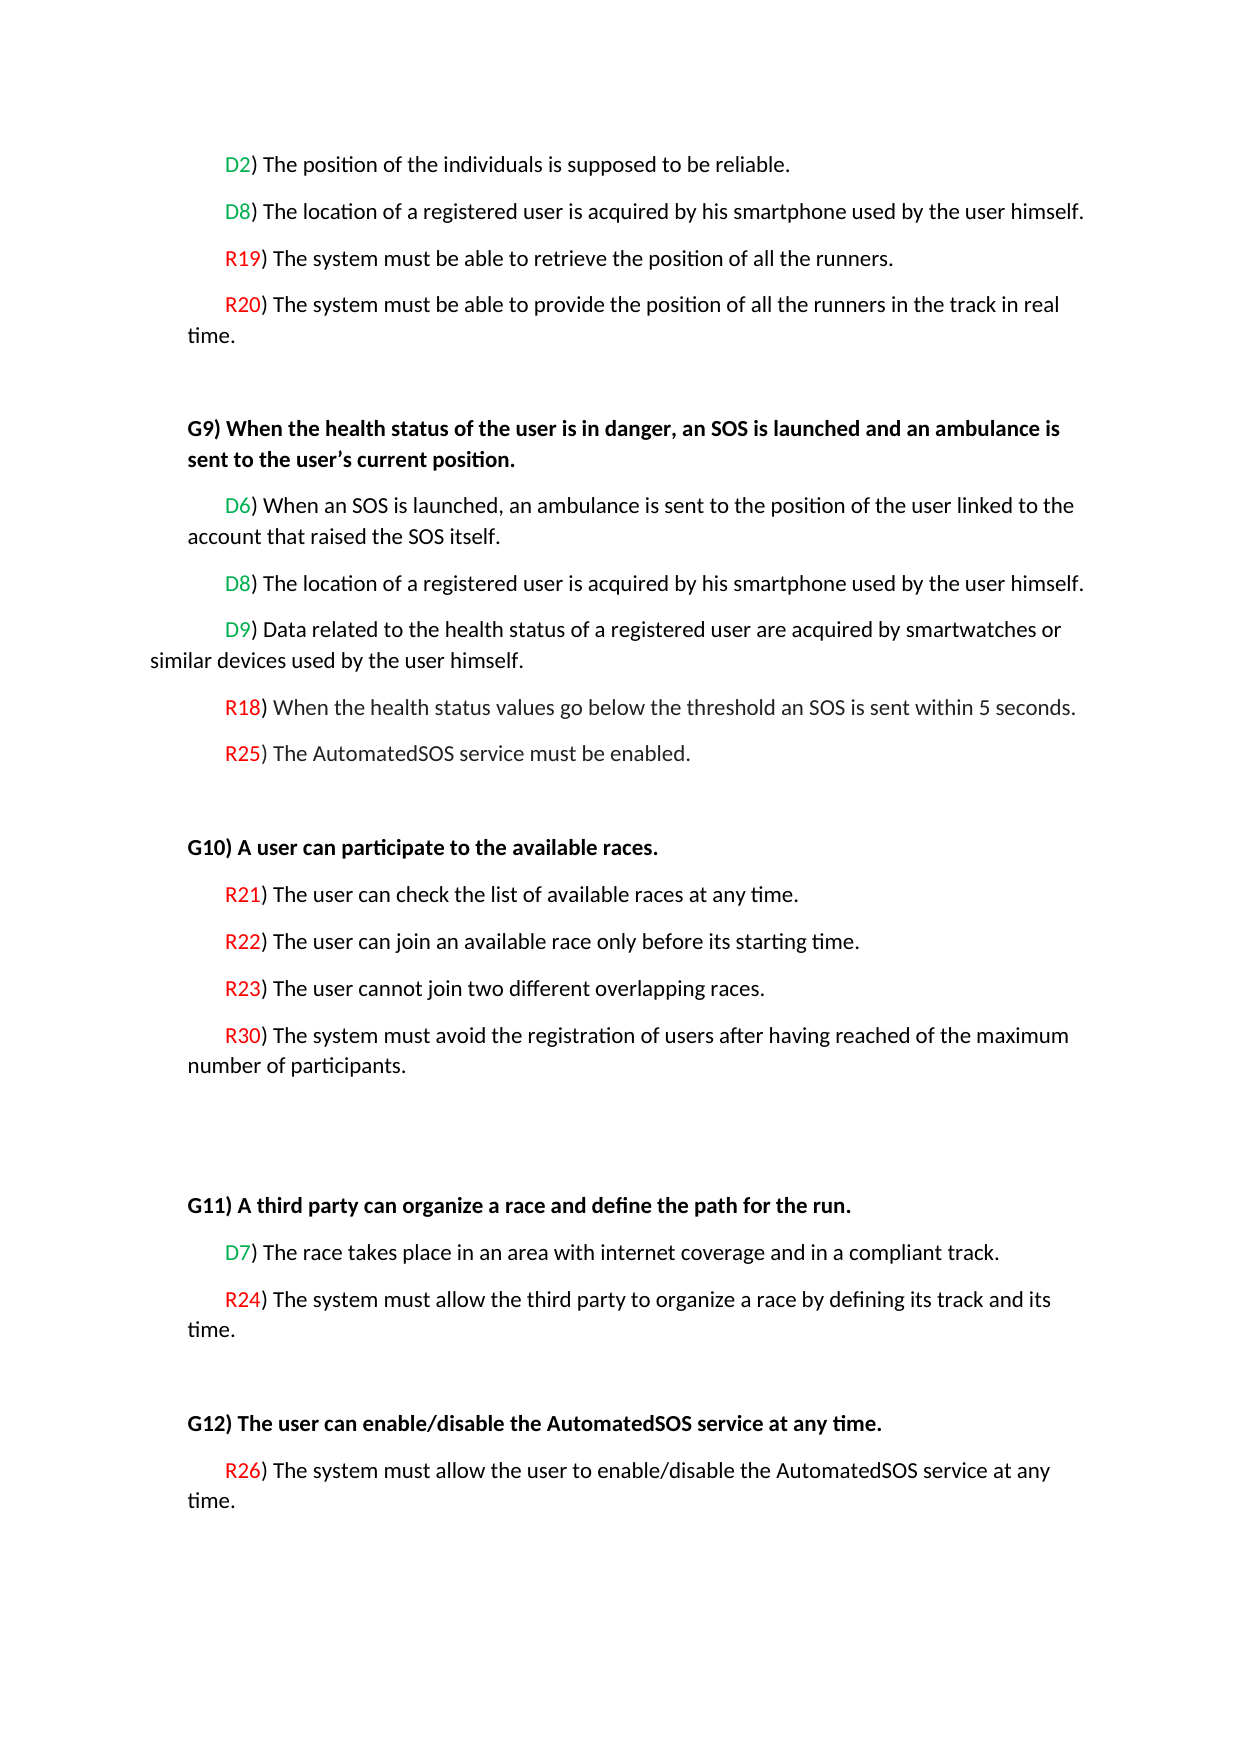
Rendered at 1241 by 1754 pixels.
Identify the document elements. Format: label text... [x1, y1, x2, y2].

text D8) The location of a registered user is acquired by his smartphone used by the user himself. [150, 569, 1090, 597]
text D7) The race takes place in an area with internet coverage and in a compliant track. [187, 1238, 1090, 1267]
text D2) The position of the individuals is supposed to be reliable. [187, 150, 1090, 178]
text R30) The system must avoid the registration of users after having reached of the maximum number of participants. [187, 1021, 1090, 1079]
text R18) When the health status values go below the threshold an SOS is sent within 5 seconds. [150, 693, 1090, 721]
text G11) A third party can organize a race and define the path for the run. [150, 1192, 1090, 1220]
text R25) The AutomatedSOS service must be enabled. [150, 739, 1090, 768]
text G9) When the health status of the user is in danger, an SOS is launched and an ambulance is sent to the user’s current position. [187, 414, 1090, 473]
text R24) The system must allow the third party to organize a race by defining its track and its time. [187, 1285, 1090, 1344]
text D6) When an SOS is launched, an ambulance is sent to the position of the user linked to the account that raised the SOS itself. [187, 492, 1090, 550]
text R19) The system must be able to retrieve the position of all the runners. [187, 244, 1090, 272]
text G12) The user can enable/disable the AutomatedSOS service at any time. [150, 1409, 1090, 1437]
text R22) The user can join an available race only before its starting time. [187, 927, 1090, 955]
text R20) The system must be able to provide the position of all the runners in the track in real time. [187, 291, 1090, 349]
text R26) The system must allow the user to enable/disable the AutomatedSOS service at any time. [187, 1456, 1090, 1514]
text D9) Data related to the health status of a registered user are acquired by smartwatches or similar devices used by the user himself. [150, 616, 1090, 674]
text R23) The user cannot join two different overlapping races. [187, 974, 1090, 1002]
text G10) A user can participate to the available races. [150, 833, 1090, 861]
text D8) The location of a registered user is acquired by his smartphone used by the user himself. [187, 197, 1090, 225]
text R21) The user can check the list of available races at any time. [187, 880, 1090, 908]
